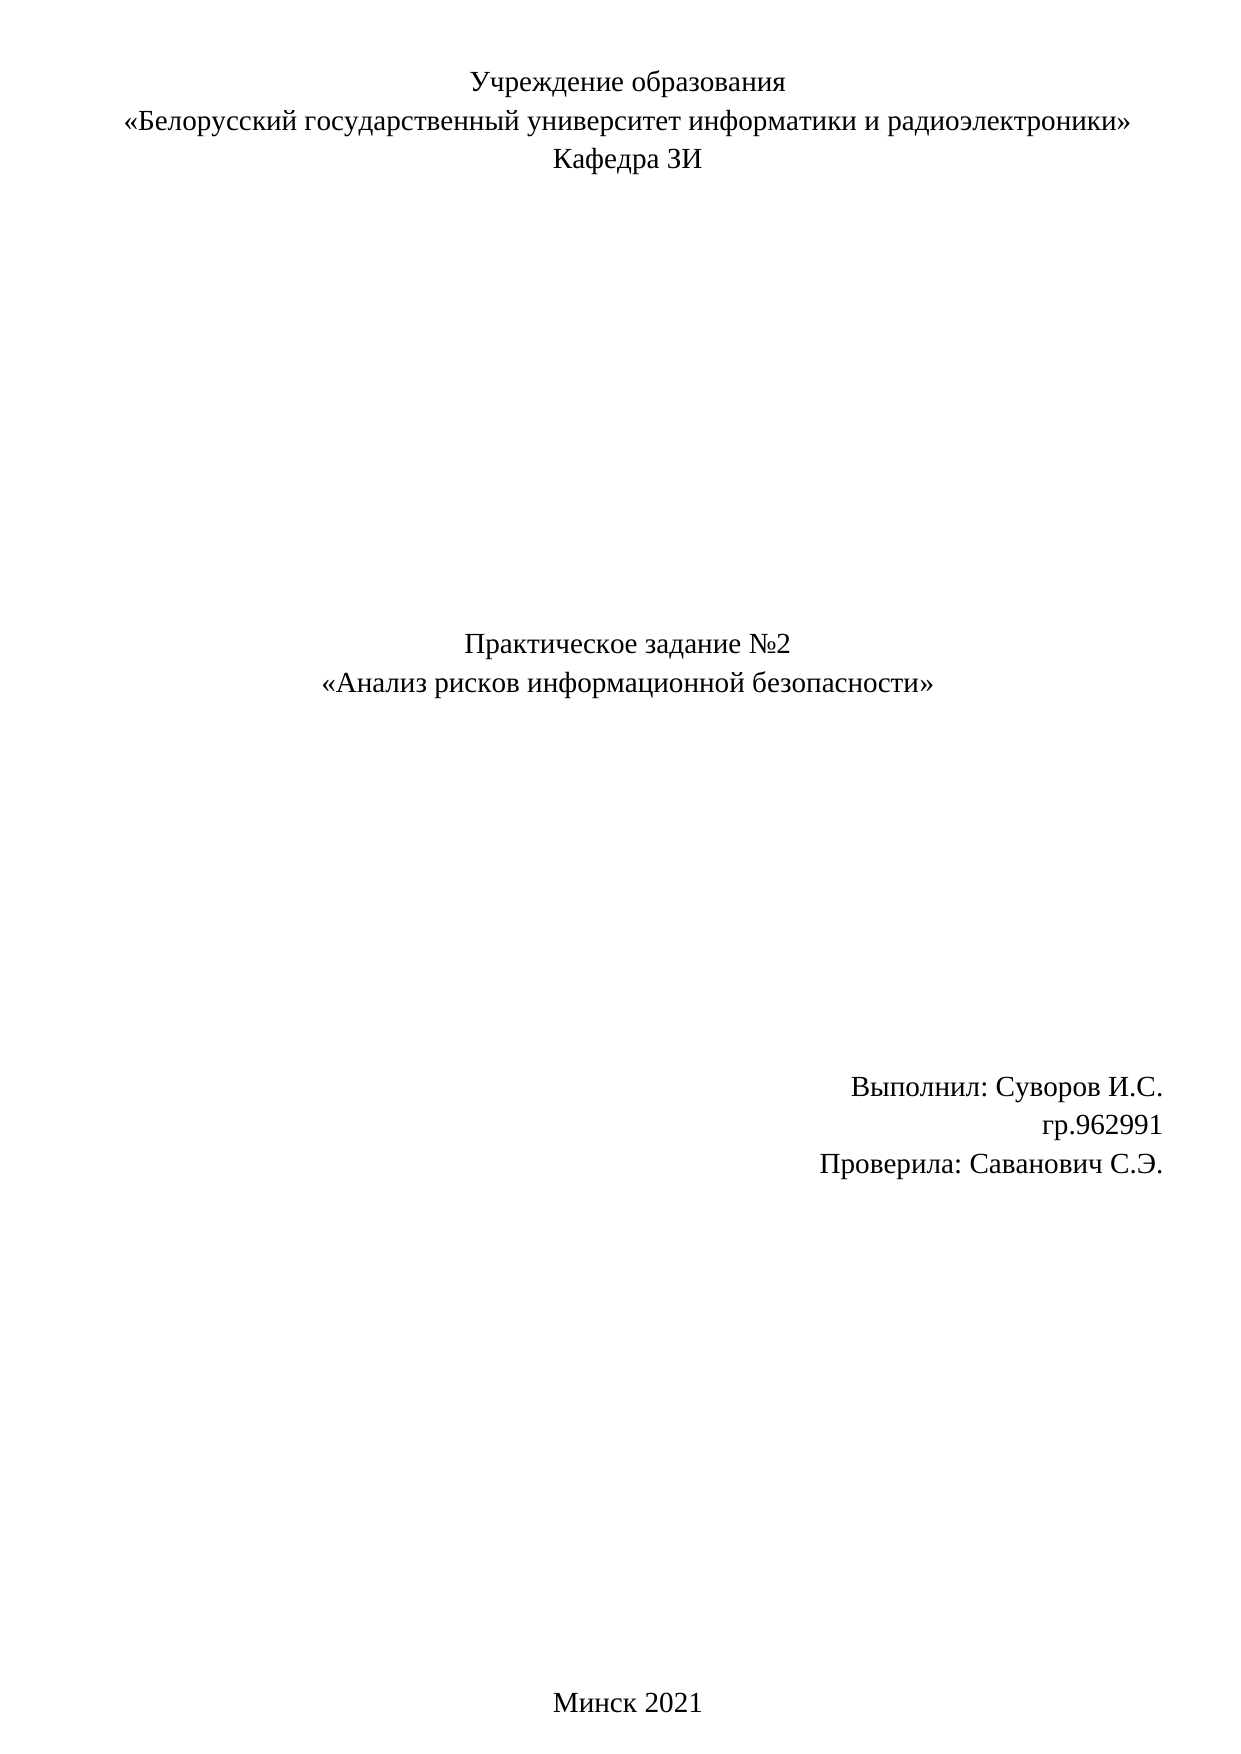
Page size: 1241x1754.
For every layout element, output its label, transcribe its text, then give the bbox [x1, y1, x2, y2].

text Кафедра ЗИ [92, 142, 1163, 175]
text Минск 2021 [337, 1685, 919, 1719]
text «Белорусский государственный университет информатики и радиоэлектроники» [92, 103, 1163, 137]
text «Анализ рисков информационной безопасности» [92, 665, 1163, 698]
text Учреждение образования [92, 64, 1163, 98]
text гр.962991 [92, 1107, 1163, 1141]
text Проверила: Саванович С.Э. [92, 1146, 1163, 1179]
text Выполнил: Суворов И.С. [92, 1069, 1163, 1102]
text Практическое задание №2 [337, 626, 918, 660]
